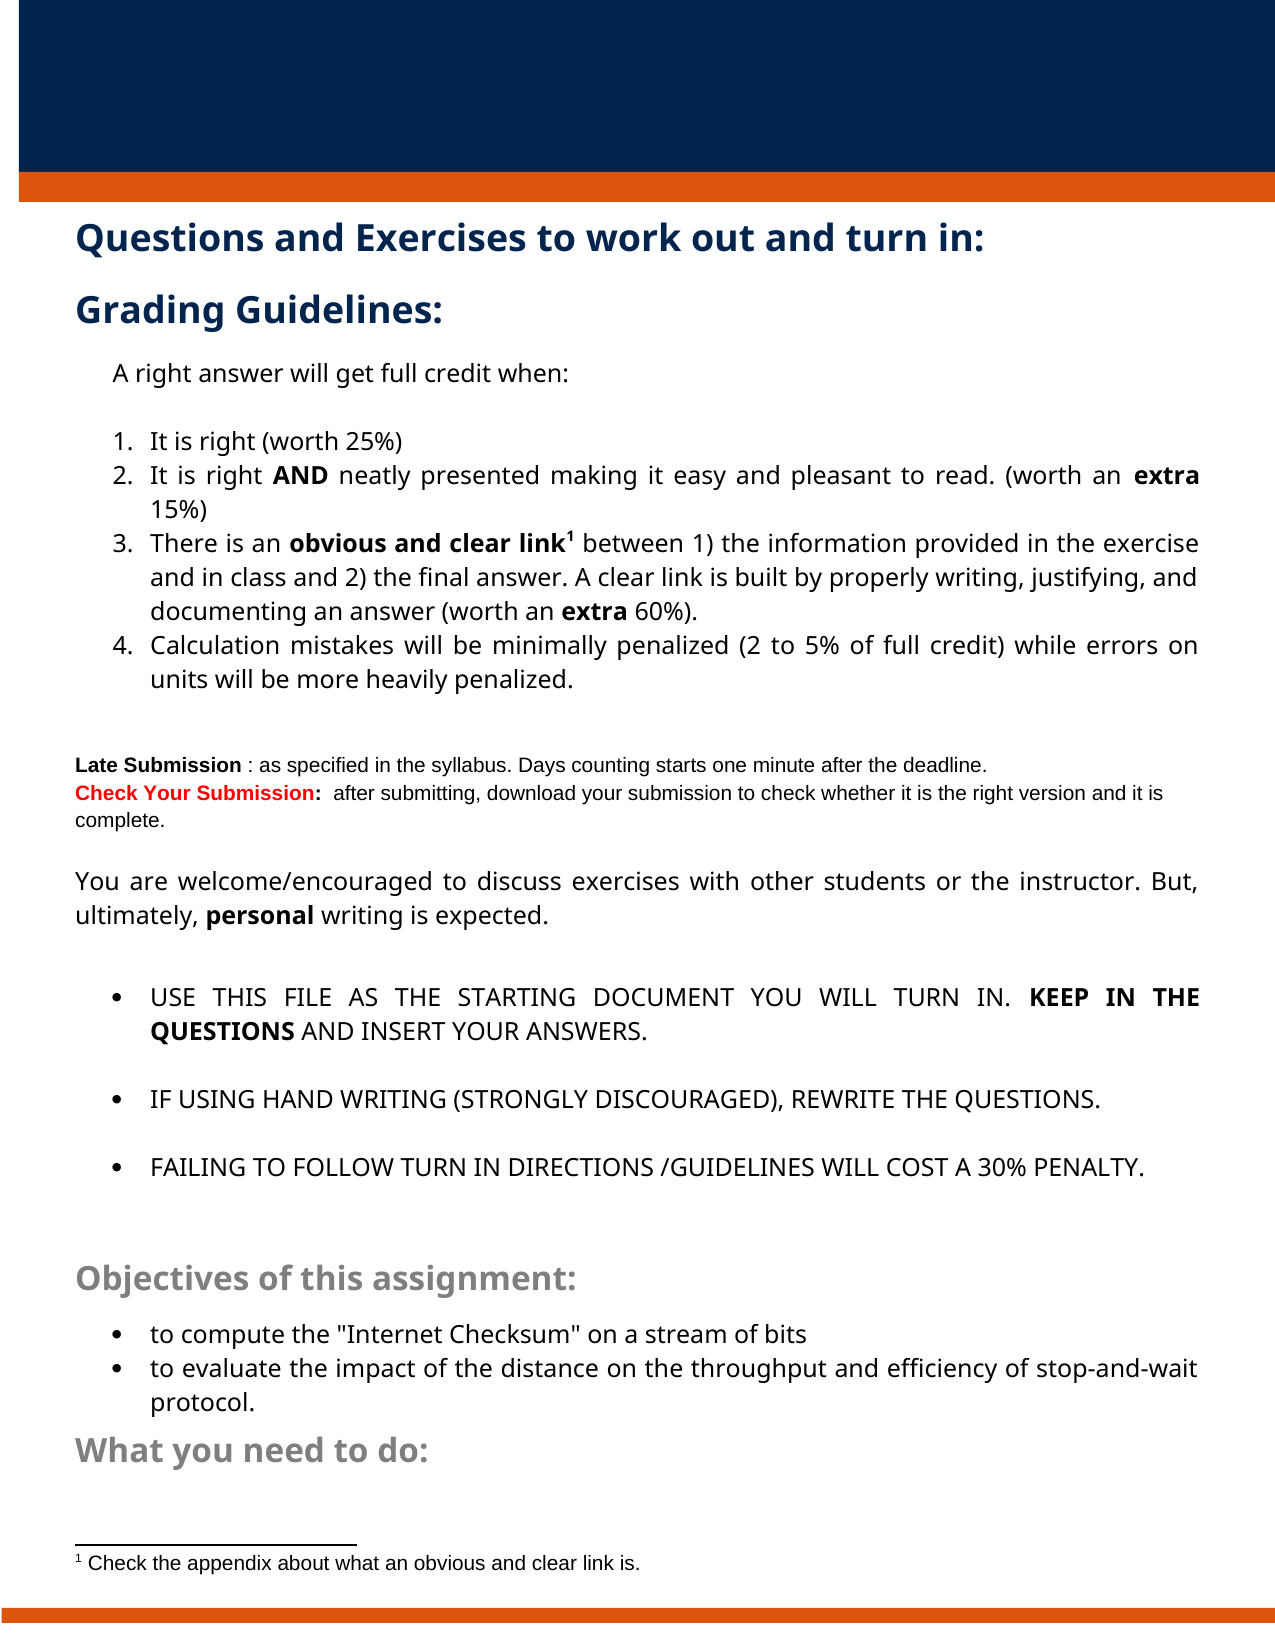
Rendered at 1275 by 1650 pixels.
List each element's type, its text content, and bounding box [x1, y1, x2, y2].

list It is right AND neatly presented making it easy and pleasant to read. (worth an extra 15%) [112, 457, 1200, 526]
text What you need to do: [75, 1427, 1200, 1472]
list There is an obvious and clear link between 1) the information provided in the exercise and in class and 2) the final answer. A clear link is built by properly writing, justifying, and documenting an answer (worth an extra 60%). [112, 526, 1200, 628]
list FAILING TO FOLLOW TURN IN DIRECTIONS /GUIDELINES WILL COST A 30% PENALTY. [112, 1150, 1200, 1184]
list Calculation mistakes will be minimally penalized (2 to 5% of full credit) while errors on units will be more heavily penalized. [112, 628, 1200, 696]
text Check Your Submission: after submitting, download your submission to check whether it is the right version and it is complete. [75, 781, 1200, 832]
text to compute the "Internet Checksum" on a stream of bits [112, 1317, 1200, 1351]
text Late Submission : as specified in the syllabus. Days counting starts one minute after the deadline. [75, 753, 1200, 777]
text Objectives of this assignment: [75, 1254, 1200, 1300]
text to evaluate the impact of the distance on the throughput and efficiency of stop-and-wait protocol. [112, 1351, 1200, 1419]
text You are welcome/encouraged to discuss exercises with other students or the instructor. But, ultimately, personal writing is expected. [75, 863, 1200, 931]
list It is right (worth 25%) [112, 423, 1200, 457]
list A right answer will get full credit when: [112, 355, 1200, 389]
list IF USING HAND WRITING (STRONGLY DISCOURAGED), REWRITE THE QUESTIONS. [112, 1082, 1200, 1116]
list USE THIS FILE AS THE STARTING DOCUMENT YOU WILL TURN IN. KEEP IN THE QUESTIONS AND INSERT YOUR ANSWERS. [112, 980, 1200, 1048]
text Questions and Exercises to work out and turn in: [75, 202, 1200, 262]
text Grading Guidelines: [75, 283, 1200, 334]
